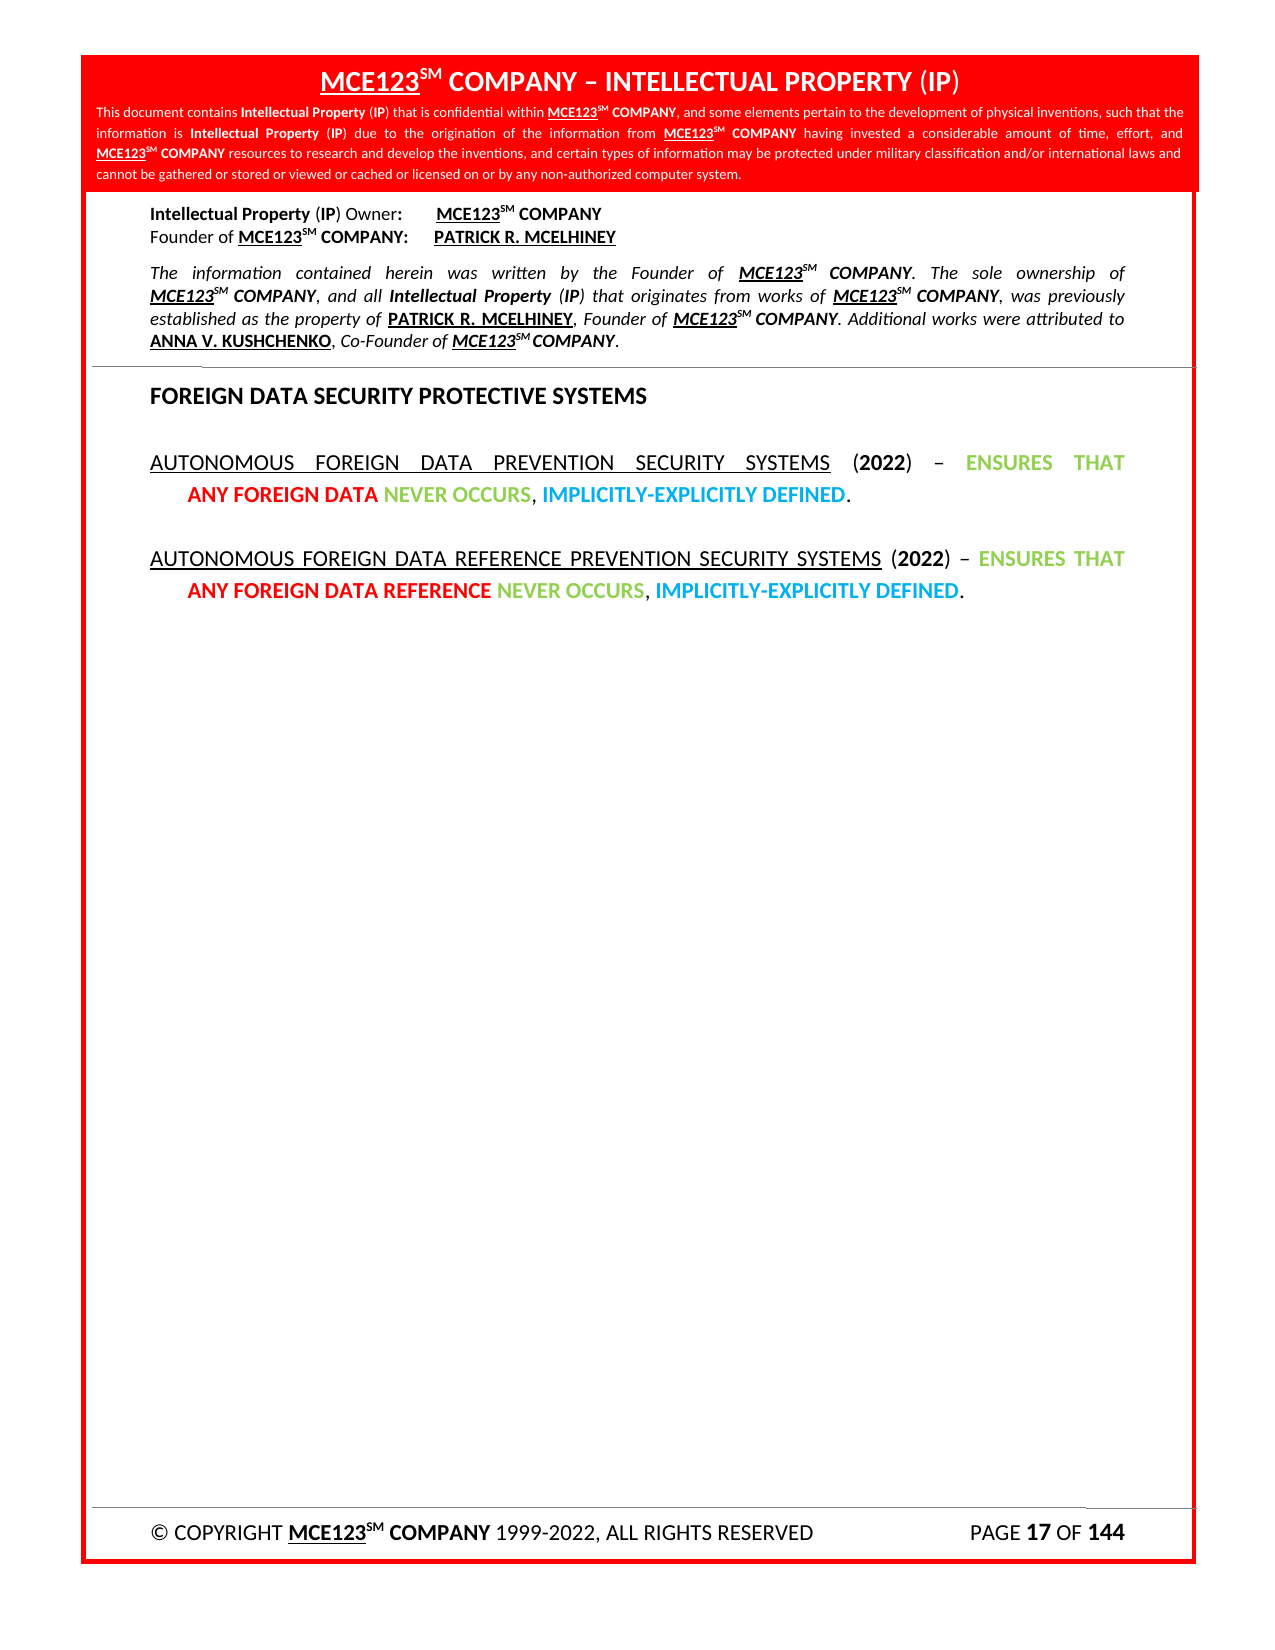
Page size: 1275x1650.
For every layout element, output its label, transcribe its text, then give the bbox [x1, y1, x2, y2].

text AUTONOMOUS FOREIGN DATA PREVENTION SECURITY SYSTEMS (2022) – ENSURES THAT ANY FOREIGN DATA NEVER OCCURS, IMPLICITLY-EXPLICITLY DEFINED. [150, 448, 1125, 508]
text AUTONOMOUS FOREIGN DATA REFERENCE PREVENTION SECURITY SYSTEMS (2022) – ENSURES THAT ANY FOREIGN DATA REFERENCE NEVER OCCURS, IMPLICITLY-EXPLICITLY DEFINED. [150, 544, 1125, 604]
text FOREIGN DATA SECURITY PROTECTIVE SYSTEMS [150, 381, 1125, 411]
